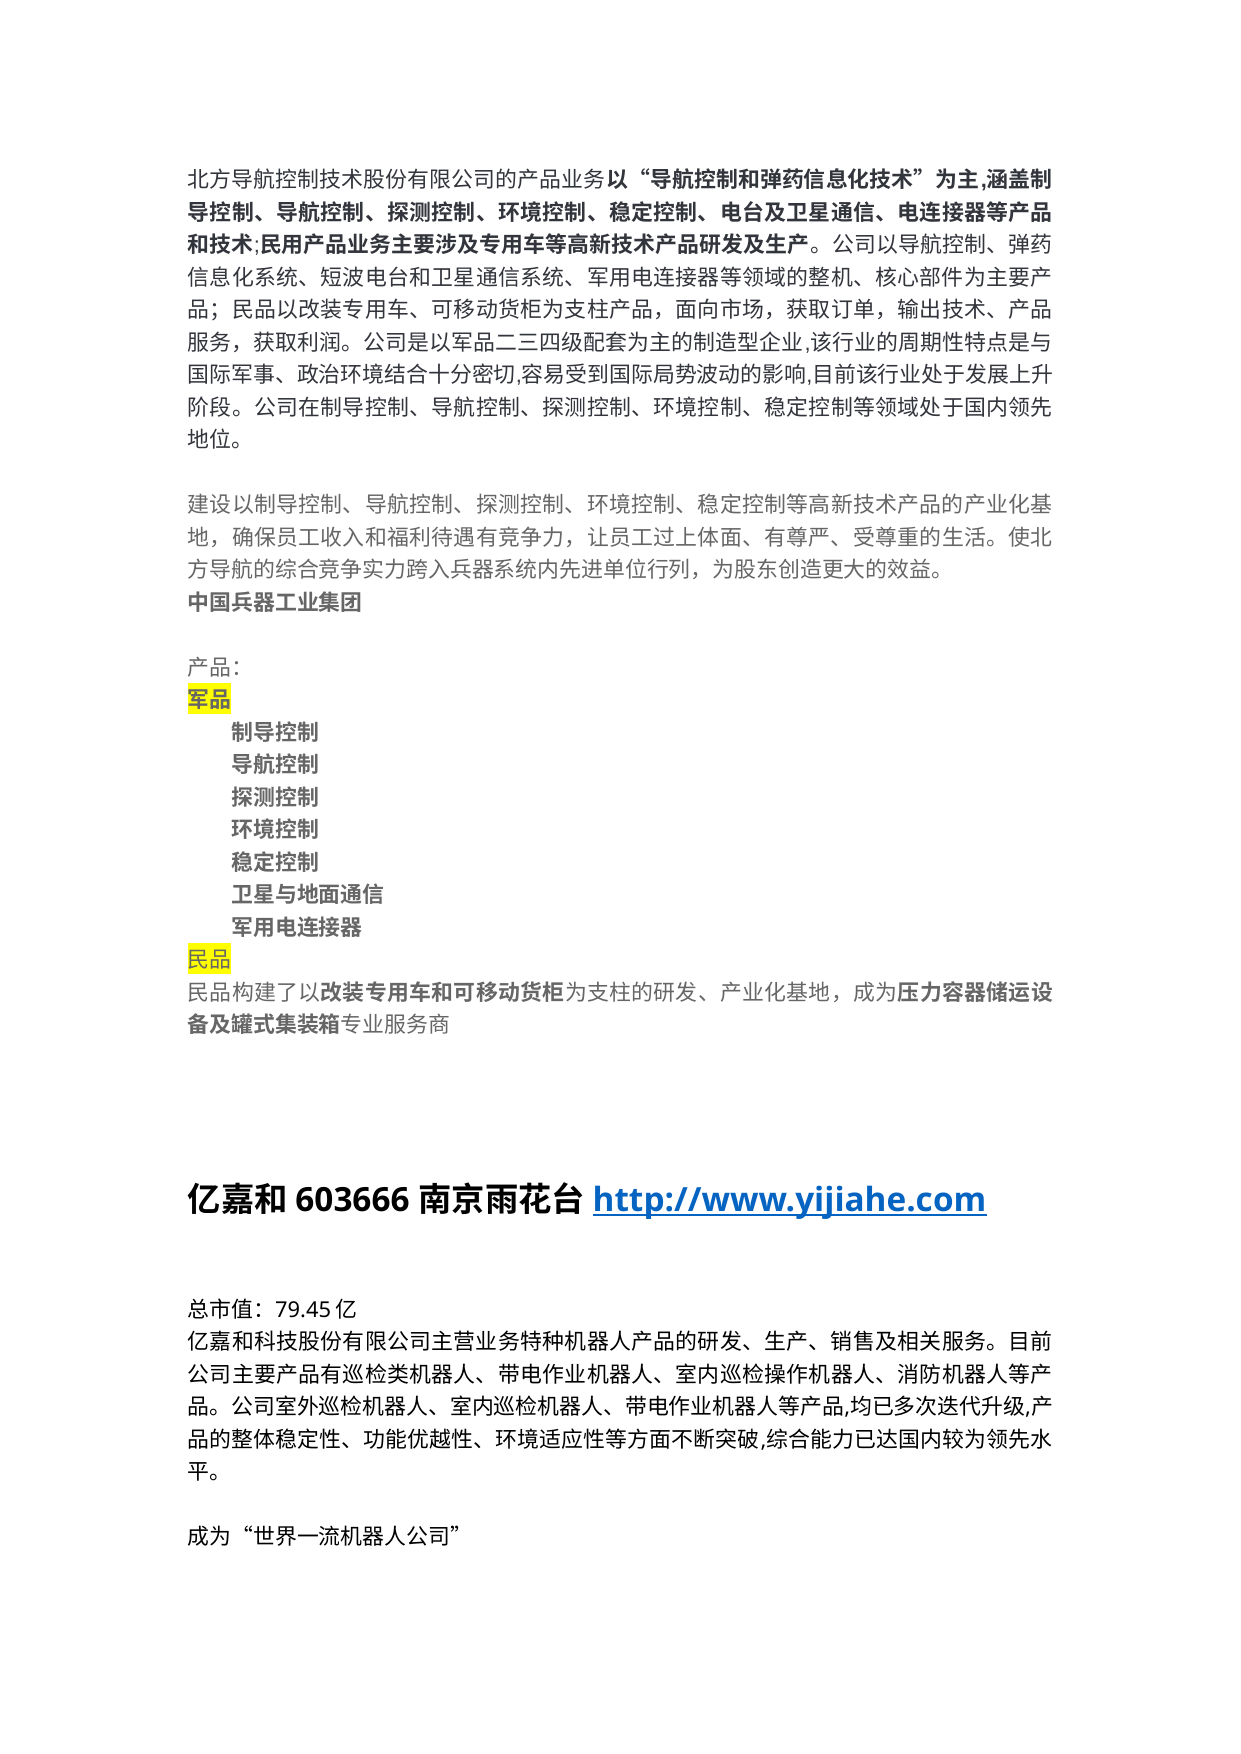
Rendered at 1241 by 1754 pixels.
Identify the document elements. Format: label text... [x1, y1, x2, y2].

text 民品 [187, 942, 1053, 974]
text 军品 [187, 682, 1053, 714]
text 导航控制 [187, 747, 1053, 779]
text 成为“世界一流机器人公司” [187, 1519, 1053, 1551]
text 中国兵器工业集团 [187, 584, 1053, 617]
text 军用电连接器 [187, 909, 1053, 942]
text 建设以制导控制、导航控制、探测控制、环境控制、稳定控制等高新技术产品的产业化基地，确保员工收入和福利待遇有竞争力，让员工过上体面、有尊严、受尊重的生活。使北方导航的综合竞争实力跨入兵器系统内先进单位行列，为股东创造更大的效益。 [187, 487, 1053, 584]
text 民品构建了以改装专用车和可移动货柜为支柱的研发、产业化基地，成为压力容器储运设备及罐式集装箱专业服务商 [187, 974, 1053, 1039]
text 北方导航控制技术股份有限公司的产品业务以“导航控制和弹药信息化技术”为主,涵盖制导控制、导航控制、探测控制、环境控制、稳定控制、电台及卫星通信、电连接器等产品和技术;民用产品业务主要涉及专用车等高新技术产品研发及生产。公司以导航控制、弹药信息化系统、短波电台和卫星通信系统、军用电连接器等领域的整机、核心部件为主要产品；民品以改装专用车、可移动货柜为支柱产品，面向市场，获取订单，输出技术、产品、服务，获取利润。公司是以军品二三四级配套为主的制造型企业,该行业的周期性特点是与国际军事、政治环境结合十分密切,容易受到国际局势波动的影响,目前该行业处于发展上升阶段。公司在制导控制、导航控制、探测控制、环境控制、稳定控制等领域处于国内领先地位。 [187, 162, 1053, 454]
text 总市值：79.45亿 [187, 1291, 1053, 1324]
subtitle 亿嘉和 603666 南京雨花台 http://www.yijiahe.com [187, 1164, 1053, 1229]
text 探测控制 [187, 779, 1053, 812]
text 环境控制 [187, 812, 1053, 844]
text 产品： [187, 649, 1053, 682]
text 稳定控制 [187, 844, 1053, 877]
text 卫星与地面通信 [187, 877, 1053, 909]
text 制导控制 [187, 714, 1053, 747]
text 亿嘉和科技股份有限公司主营业务特种机器人产品的研发、生产、销售及相关服务。目前公司主要产品有巡检类机器人、带电作业机器人、室内巡检操作机器人、消防机器人等产品。公司室外巡检机器人、室内巡检机器人、带电作业机器人等产品,均已多次迭代升级,产品的整体稳定性、功能优越性、环境适应性等方面不断突破,综合能力已达国内较为领先水平。 [187, 1324, 1053, 1486]
